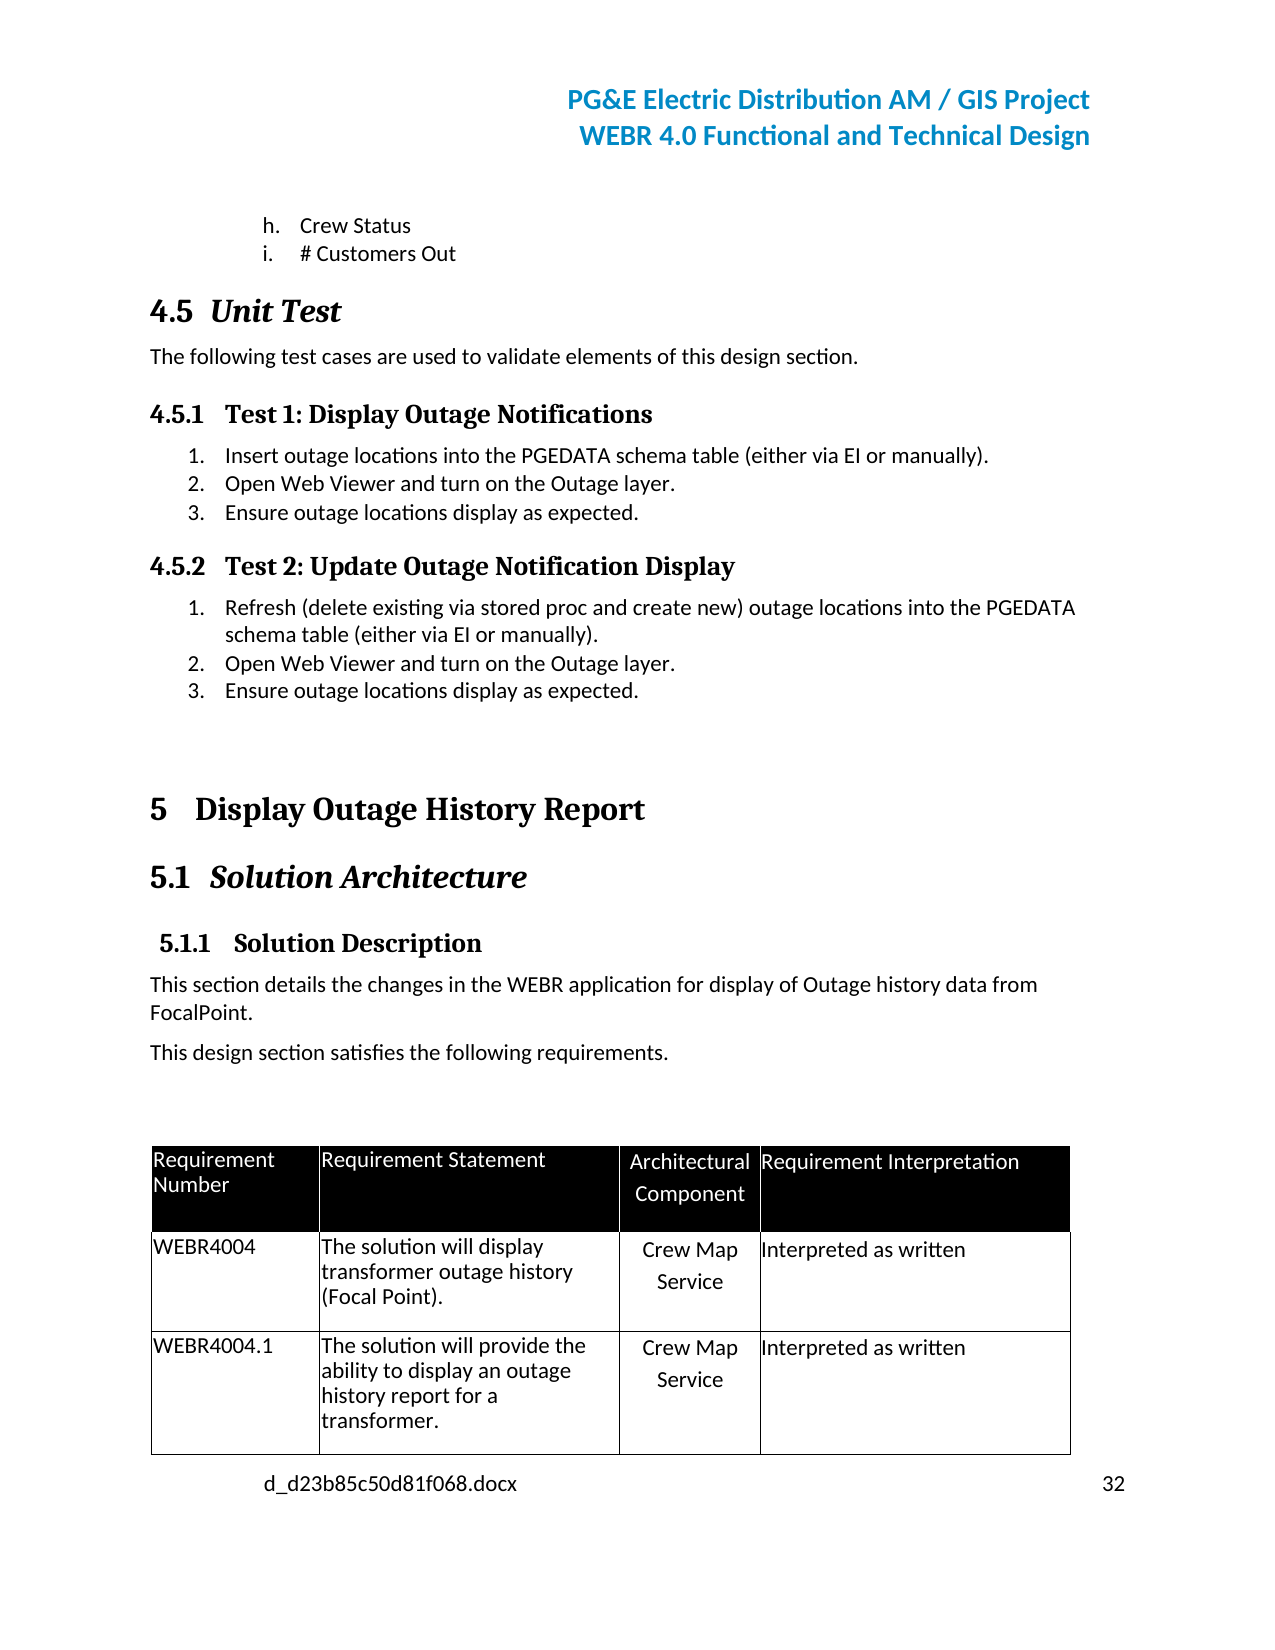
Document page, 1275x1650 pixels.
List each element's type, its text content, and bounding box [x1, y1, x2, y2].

text The following test cases are used to validate elements of this design section. [150, 342, 1125, 370]
list Ensure outage locations display as expected. [187, 677, 1125, 705]
list Open Web Viewer and turn on the Outage layer. [187, 649, 1125, 677]
list Refresh (delete existing via stored proc and create new) outage locations into the PGEDATA schema table (either via EI or manually). [187, 593, 1125, 649]
list # Customers Out [262, 239, 1125, 267]
list Crew Status [262, 211, 1125, 239]
table_cell Crew Map Service [620, 1233, 760, 1331]
table_header Architectural Component [620, 1146, 760, 1232]
table_cell WEBR4004 [152, 1233, 319, 1331]
subtitle Display Outage History Report [150, 790, 1125, 828]
table_header Requirement Interpretation [761, 1146, 1070, 1232]
list Open Web Viewer and turn on the Outage layer. [187, 469, 1125, 498]
table_cell The solution will provide the ability to display an outage history report for a transformer. [320, 1332, 619, 1454]
subtitle Solution Description [159, 928, 1125, 959]
subtitle Test 2: Update Outage Notification Display [150, 551, 1125, 582]
subtitle Solution Architecture [150, 859, 1125, 897]
subtitle Unit Test [150, 292, 1125, 330]
table_cell Interpreted as written [761, 1233, 1070, 1331]
table_cell Crew Map Service [620, 1332, 760, 1454]
table_cell The solution will display transformer outage history (Focal Point). [320, 1233, 619, 1331]
list Ensure outage locations display as expected. [187, 498, 1125, 526]
list Insert outage locations into the PGEDATA schema table (either via EI or manually). [187, 442, 1125, 469]
text This design section satisfies the following requirements. [150, 1038, 1125, 1067]
table_header Requirement Number [152, 1146, 319, 1232]
text This section details the changes in the WEBR application for display of Outage history data from FocalPoint. [150, 970, 1125, 1026]
table_header Requirement Statement [320, 1146, 619, 1232]
table_cell WEBR4004.1 [152, 1332, 319, 1454]
subtitle Test 1: Display Outage Notifications [150, 399, 1125, 431]
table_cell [761, 1332, 1070, 1454]
